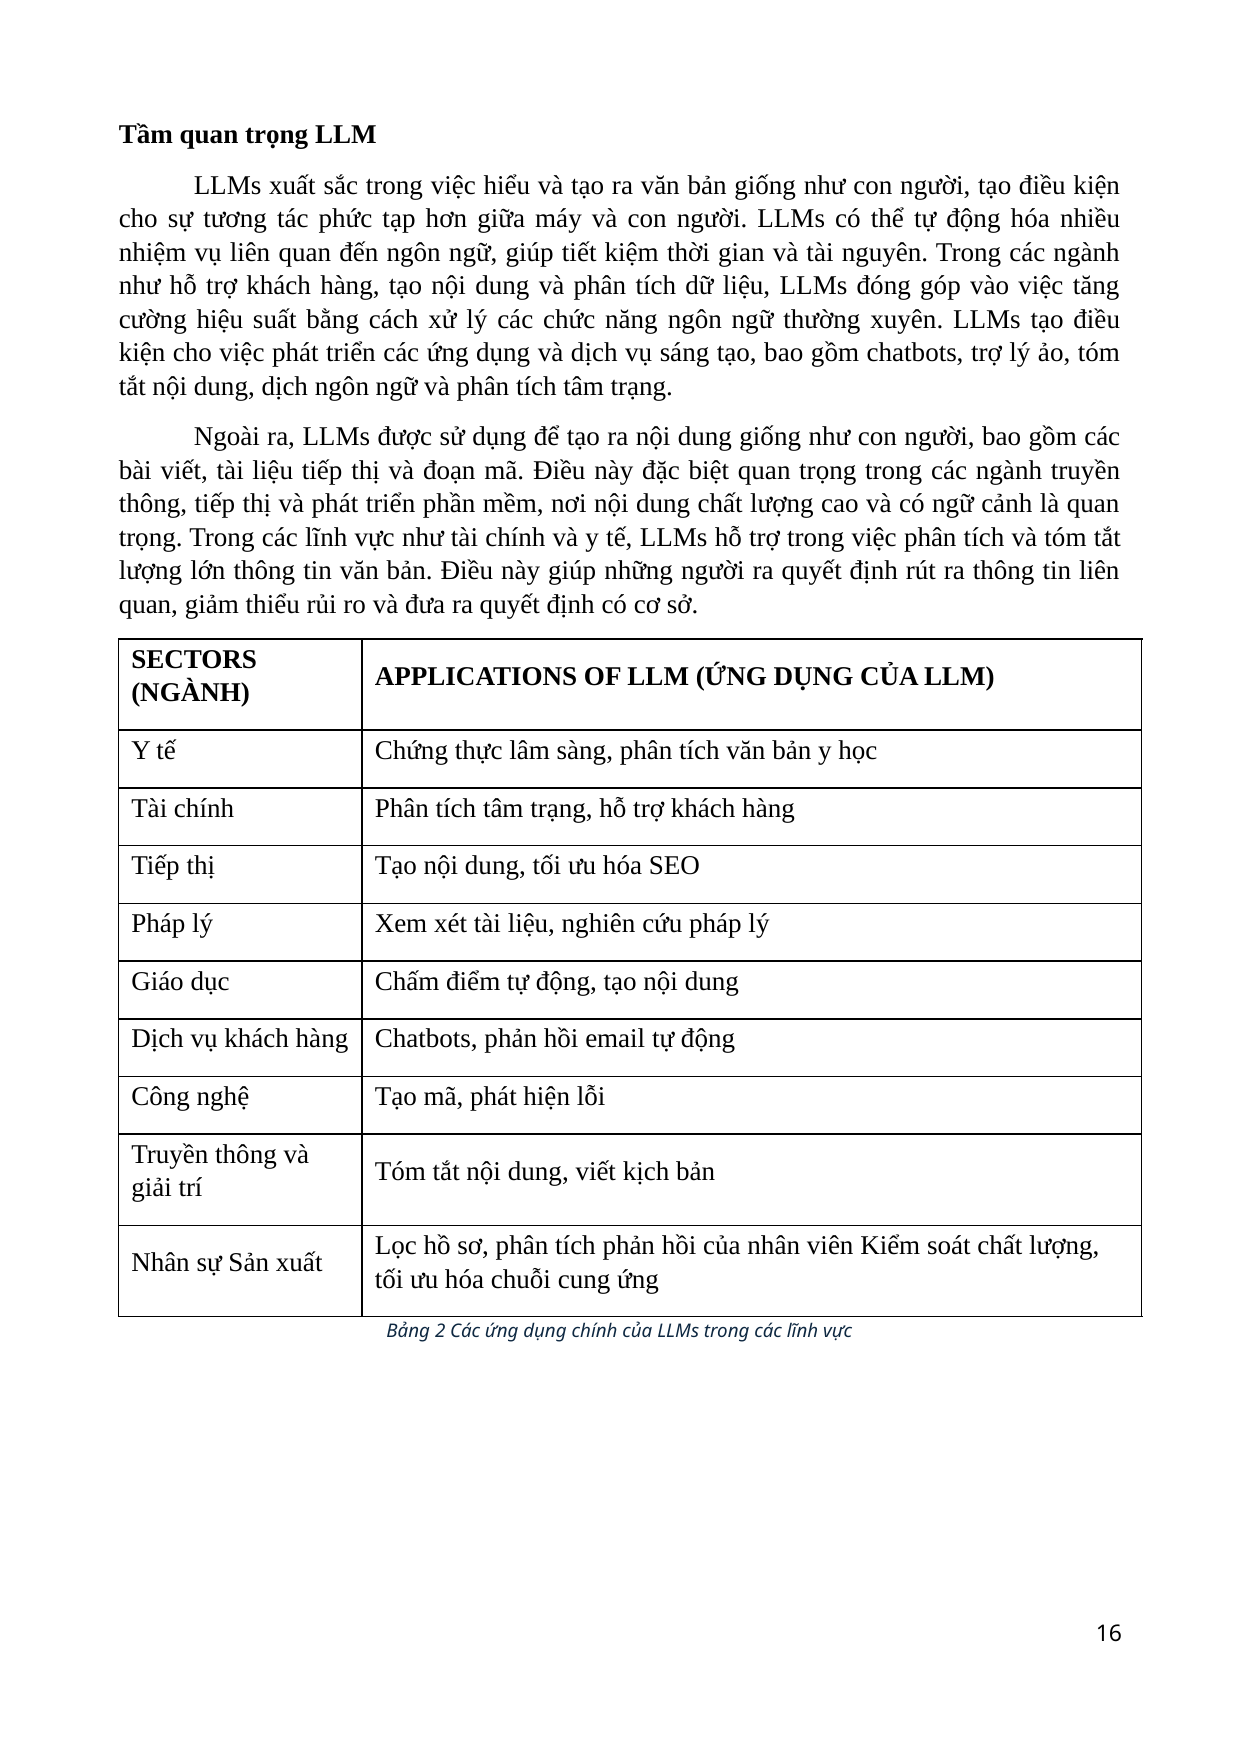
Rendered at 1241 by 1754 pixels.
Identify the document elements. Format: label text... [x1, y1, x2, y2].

text Tầm quan trọng LLM [118, 118, 1122, 150]
table_cell Truyền thông và giải trí [119, 1135, 361, 1224]
table_cell Dịch vụ khách hàng [119, 1020, 361, 1076]
text Ngoài ra, LLMs được sử dụng để tạo ra nội dung giống như con người, bao gồm các bài viết, tài liệu tiếp thị và đoạn mã. Điều này đặc biệt quan trọng trong các ngành truyền thông, tiếp thị và phát triển phần mềm, nơi nội dung chất lượng cao và có ngữ cảnh là quan trọng. Trong các lĩnh vực như tài chính và y tế, LLMs hỗ trợ trong việc phân tích và tóm tắt lượng lớn thông tin văn bản. Điều này giúp những người ra quyết định rút ra thông tin liên quan, giảm thiểu rủi ro và đưa ra quyết định có cơ sở. [118, 420, 1122, 619]
table_cell Y tế [119, 731, 361, 787]
table_cell Nhân sự Sản xuất [119, 1226, 361, 1316]
table_header APPLICATIONS OF LLM (ỨNG DỤNG CỦA LLM) [363, 640, 1141, 729]
table_cell Xem xét tài liệu, nghiên cứu pháp lý [363, 904, 1141, 960]
table_cell Pháp lý [119, 904, 361, 960]
table_cell Tạo nội dung, tối ưu hóa SEO [363, 846, 1141, 902]
text LLMs xuất sắc trong việc hiểu và tạo ra văn bản giống như con người, tạo điều kiện cho sự tương tác phức tạp hơn giữa máy và con người. LLMs có thể tự động hóa nhiều nhiệm vụ liên quan đến ngôn ngữ, giúp tiết kiệm thời gian và tài nguyên. Trong các ngành như hỗ trợ khách hàng, tạo nội dung và phân tích dữ liệu, LLMs đóng góp vào việc tăng cường hiệu suất bằng cách xử lý các chức năng ngôn ngữ thường xuyên. LLMs tạo điều kiện cho việc phát triển các ứng dụng và dịch vụ sáng tạo, bao gồm chatbots, trợ lý ảo, tóm tắt nội dung, dịch ngôn ngữ và phân tích tâm trạng. [118, 169, 1122, 401]
table_cell Tạo mã, phát hiện lỗi [363, 1077, 1141, 1133]
table_cell Chứng thực lâm sàng, phân tích văn bản y học [363, 731, 1141, 787]
table_cell Công nghệ [119, 1077, 361, 1133]
table_cell Tóm tắt nội dung, viết kịch bản [363, 1135, 1141, 1224]
table_cell Giáo dục [119, 962, 361, 1018]
table_cell Chấm điểm tự động, tạo nội dung [363, 962, 1141, 1018]
table_cell Chatbots, phản hồi email tự động [363, 1020, 1141, 1076]
table_cell Tiếp thị [119, 846, 361, 902]
table_header SECTORS (NGÀNH) [119, 640, 361, 729]
table_cell Lọc hồ sơ, phân tích phản hồi của nhân viên Kiểm soát chất lượng, tối ưu hóa chuỗi cung ứng [363, 1226, 1141, 1316]
table_cell Phân tích tâm trạng, hỗ trợ khách hàng [363, 789, 1141, 845]
table_cell Tài chính [119, 789, 361, 845]
